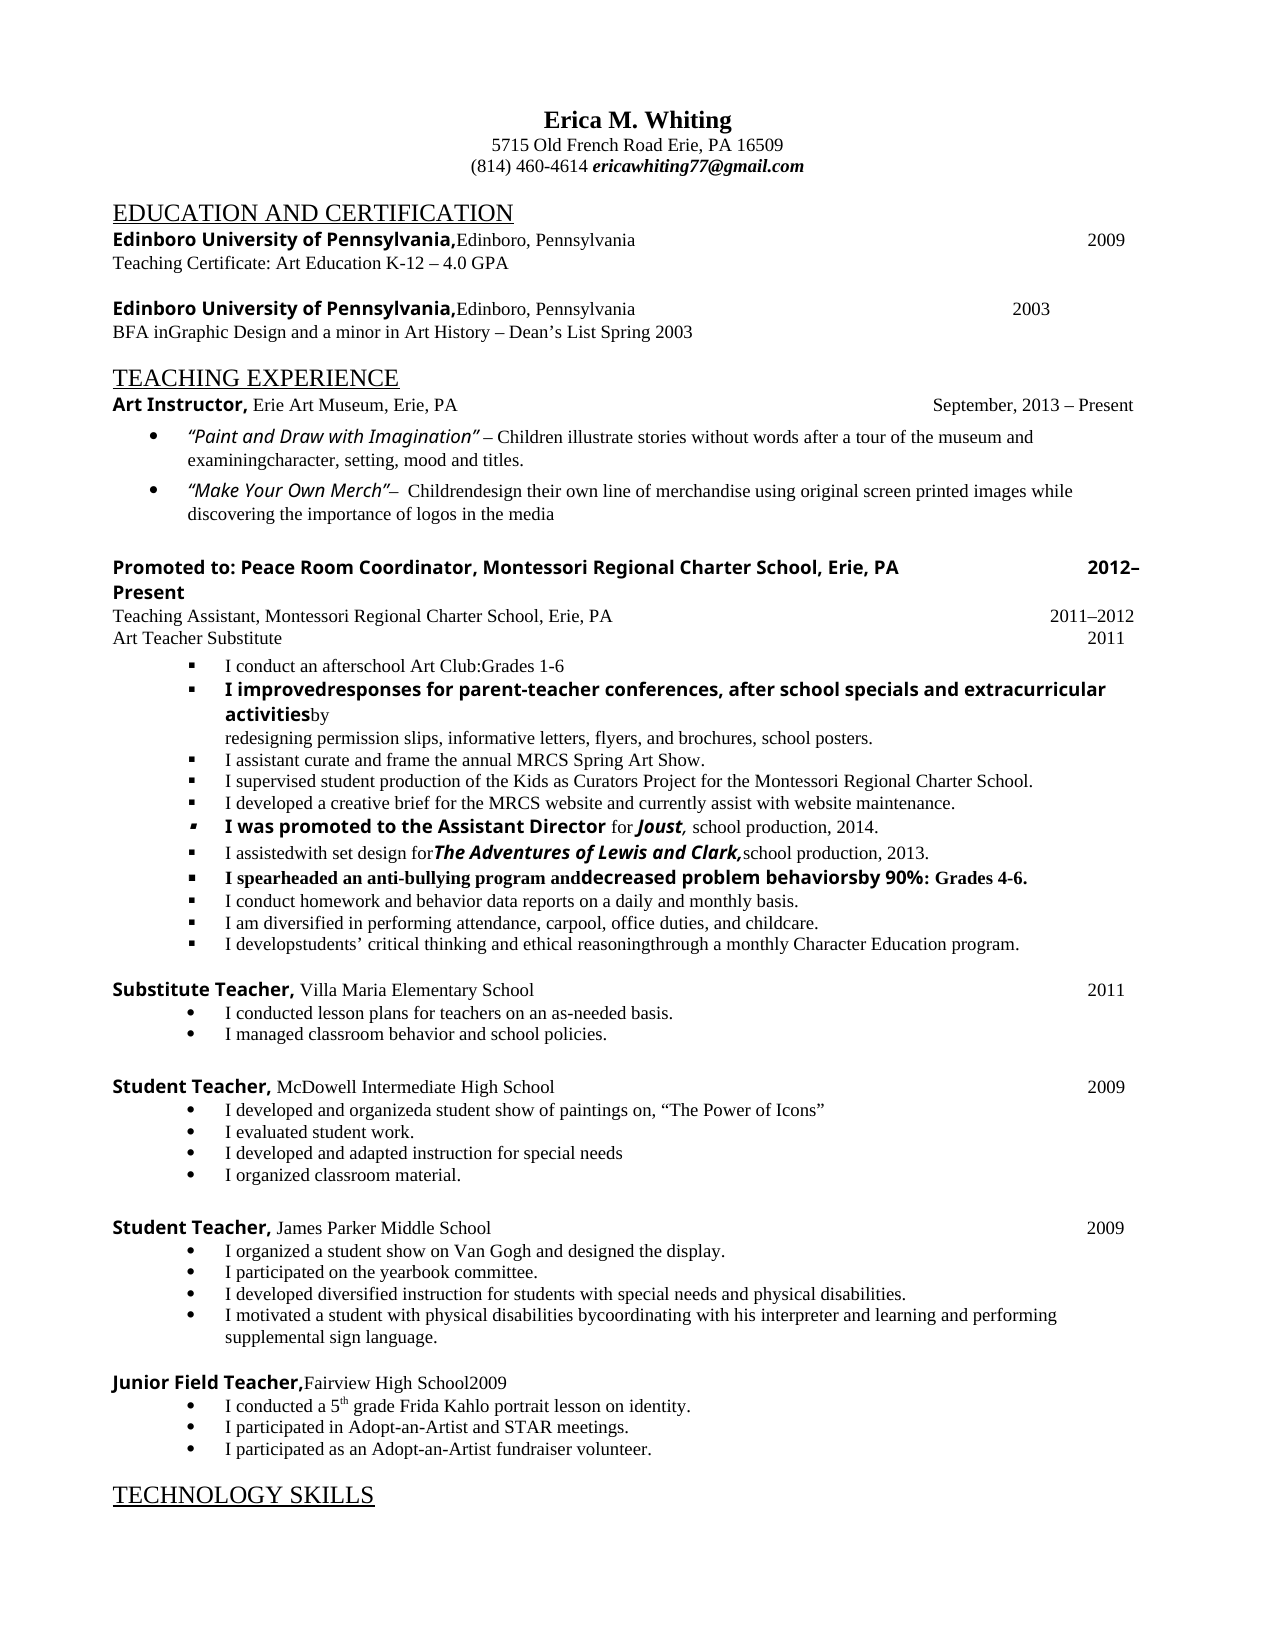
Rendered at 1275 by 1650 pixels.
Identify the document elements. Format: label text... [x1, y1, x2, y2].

list “Make Your Own Merch”– Childrendesign their own line of merchandise using original screen printed images while discovering the importance of logos in the media [150, 477, 1162, 548]
list I conduct homework and behavior data reports on a daily and monthly basis. [187, 890, 1162, 912]
text TECHNOLOGY SKILLS [112, 1480, 1162, 1509]
list I evaluated student work. [187, 1121, 1162, 1142]
list I developstudents’ critical thinking and ethical reasoningthrough a monthly Character Education program. [187, 933, 1162, 955]
list I organized classroom material. [187, 1164, 1162, 1214]
text Erica M. Whiting 5715 Old French Road Erie, PA 16509 (814) 460-4614 ericawhiting77@gmail.com [112, 105, 1162, 177]
list I developed and adapted instruction for special needs [187, 1142, 1162, 1164]
list I developed diversified instruction for students with special needs and physical disabilities. [187, 1283, 1162, 1304]
list I spearheaded an anti-bullying program anddecreased problem behaviorsby 90%: Grades 4-6. [187, 864, 1162, 890]
list I am diversified in performing attendance, carpool, office duties, and childcare. [187, 912, 1162, 933]
list I developed and organizeda student show of paintings on, “The Power of Icons” [187, 1099, 1162, 1121]
list I organized a student show on Van Gogh and designed the display. [187, 1240, 1162, 1261]
list I participated on the yearbook committee. [187, 1261, 1162, 1283]
list I supervised student production of the Kids as Curators Project for the Montessori Regional Charter School. [187, 770, 1162, 792]
list “Paint and Draw with Imagination” – Children illustrate stories without words after a tour of the museum and examiningcharacter, setting, mood and titles. [150, 423, 1162, 471]
list I managed classroom behavior and school policies. [187, 1023, 1162, 1074]
list I conduct an afterschool Art Club:Grades 1-6 [187, 654, 1162, 676]
list Substitute Teacher, Villa Maria Elementary School 2011 [112, 976, 1162, 1002]
list Student Teacher, James Parker Middle School 2009 [112, 1214, 1162, 1240]
text TEACHING EXPERIENCE Art Instructor, Erie Art Museum, Erie, PA September, 2013 – Present [112, 363, 1162, 417]
text Promoted to: Peace Room Coordinator, Montessori Regional Charter School, Erie, PA 2012–Present Teaching Assistant, Montessori Regional Charter School, Erie, PA 2011–2012 Art Teacher Substitute 2011 [112, 554, 1162, 648]
text EDUCATION AND CERTIFICATION Edinboro University of Pennsylvania,Edinboro, Pennsylvania 2009 Teaching Certificate: Art Education K-12 – 4.0 GPA Edinboro University of Pennsylvania,Edinboro, Pennsylvania 2003 BFA inGraphic Design and a minor in Art History – Dean’s List Spring 2003 [112, 198, 1162, 342]
list I improvedresponses for parent-teacher conferences, after school specials and extracurricular activitiesby redesigning permission slips, informative letters, flyers, and brochures, school posters. [187, 676, 1162, 749]
list I participated in Adopt-an-Artist and STAR meetings. [187, 1416, 1162, 1438]
list Student Teacher, McDowell Intermediate High School 2009 [112, 1074, 1162, 1099]
list I participated as an Adopt-an-Artist fundraiser volunteer. [187, 1438, 1162, 1459]
list I was promoted to the Assistant Director for Joust, school production, 2014. [187, 813, 1162, 839]
list Junior Field Teacher,Fairview High School2009 [112, 1369, 1162, 1394]
list I conducted lesson plans for teachers on an as-needed basis. [187, 1002, 1162, 1023]
list I conducted a 5th grade Frida Kahlo portrait lesson on identity. [187, 1394, 1162, 1416]
list I developed a creative brief for the MRCS website and currently assist with website maintenance. [187, 792, 1162, 813]
list I assistedwith set design forThe Adventures of Lewis and Clark,school production, 2013. [187, 839, 1162, 864]
list I motivated a student with physical disabilities bycoordinating with his interpreter and learning and performing supplemental sign language. [187, 1304, 1162, 1347]
list I assistant curate and frame the annual MRCS Spring Art Show. [187, 749, 1162, 770]
